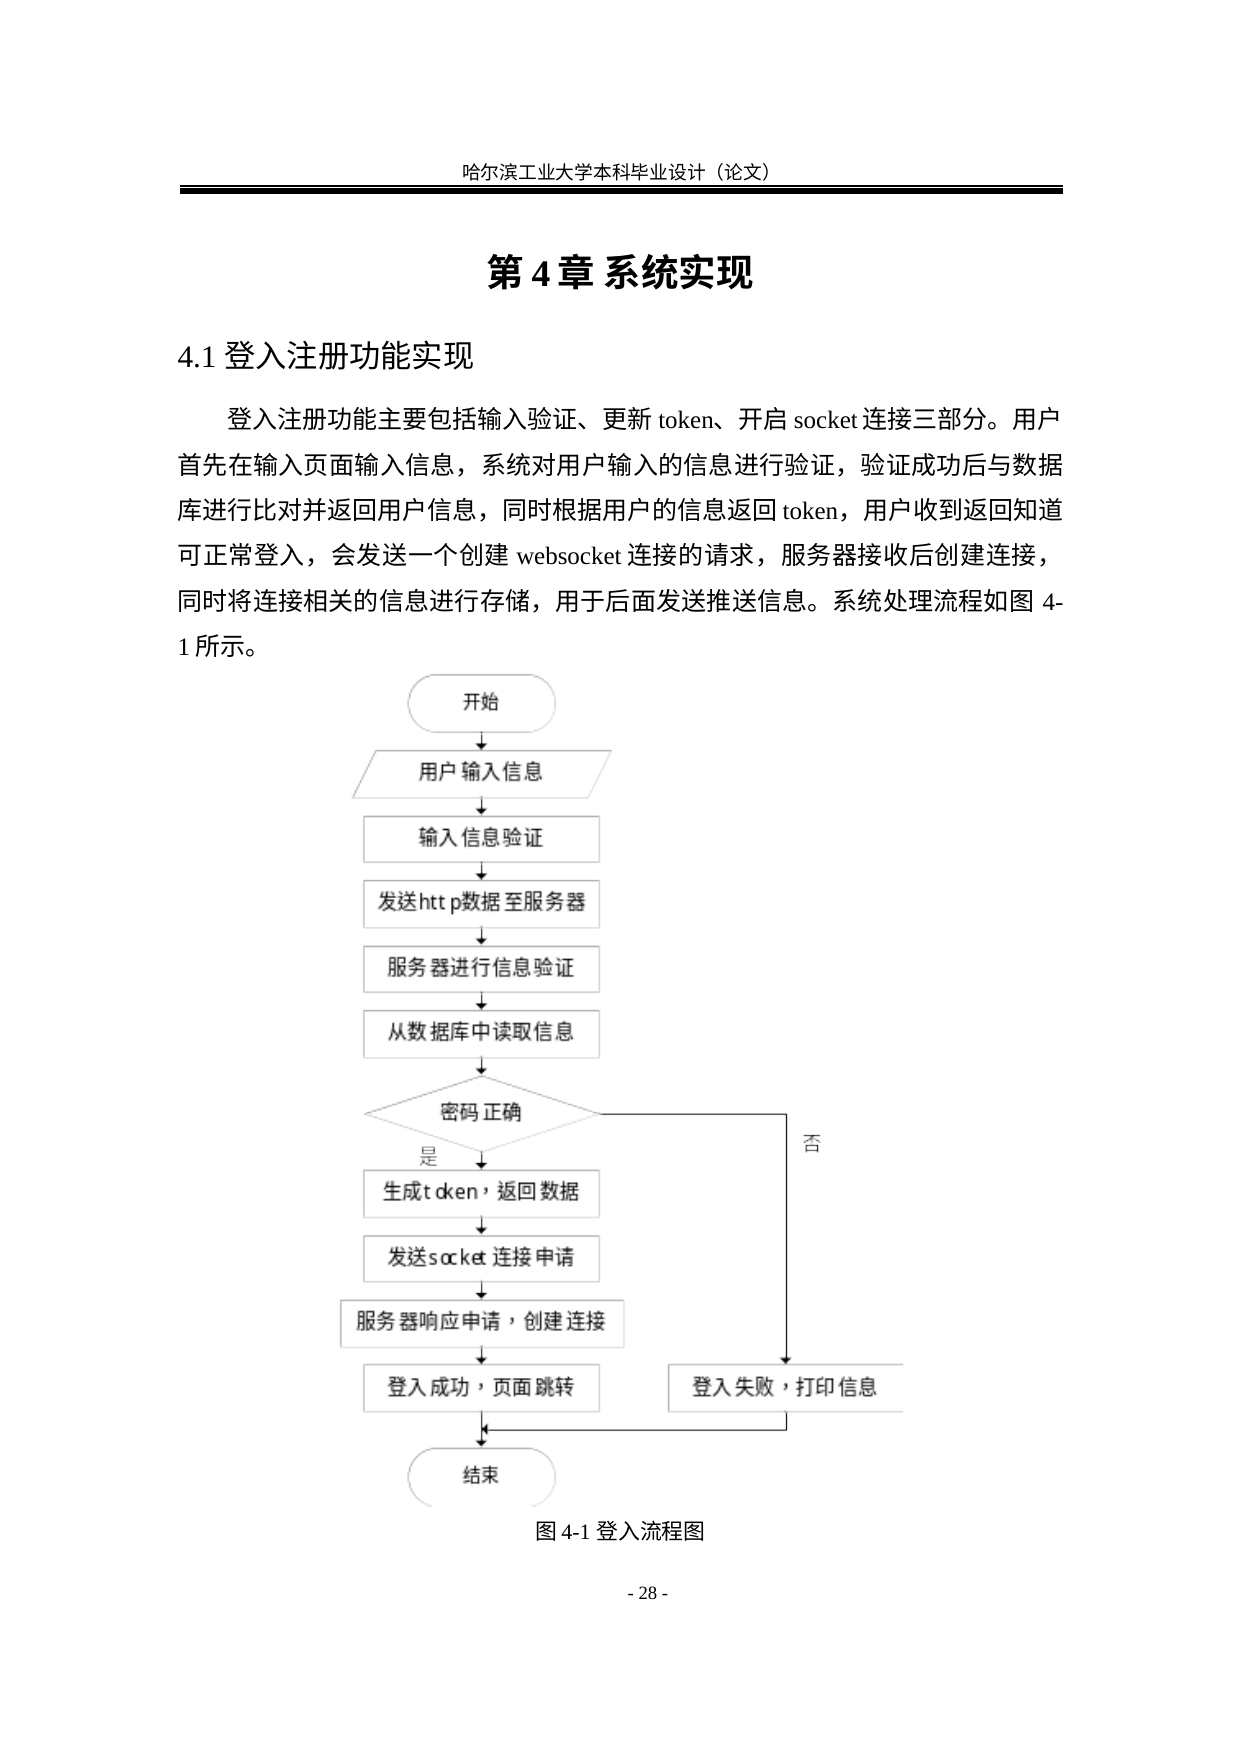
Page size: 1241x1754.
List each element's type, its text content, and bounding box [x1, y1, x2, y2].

text 图4-1 登入流程图 [177, 1514, 1063, 1545]
subtitle 第4章 系统实现 [177, 242, 1063, 297]
text 登入注册功能主要包括输入验证、更新token、开启socket连接三部分。用户首先在输入页面输入信息，系统对用户输入的信息进行验证，验证成功后与数据库进行比对并返回用户信息，同时根据用户的信息返回token，用户收到返回知道可正常登入，会发送一个创建websocket连接的请求，服务器接收后创建连接，同时将连接相关的信息进行存储，用于后面发送推送信息。系统处理流程如图4-1所示。 [177, 400, 1063, 663]
subtitle 4.1 登入注册功能实现 [177, 335, 1063, 375]
